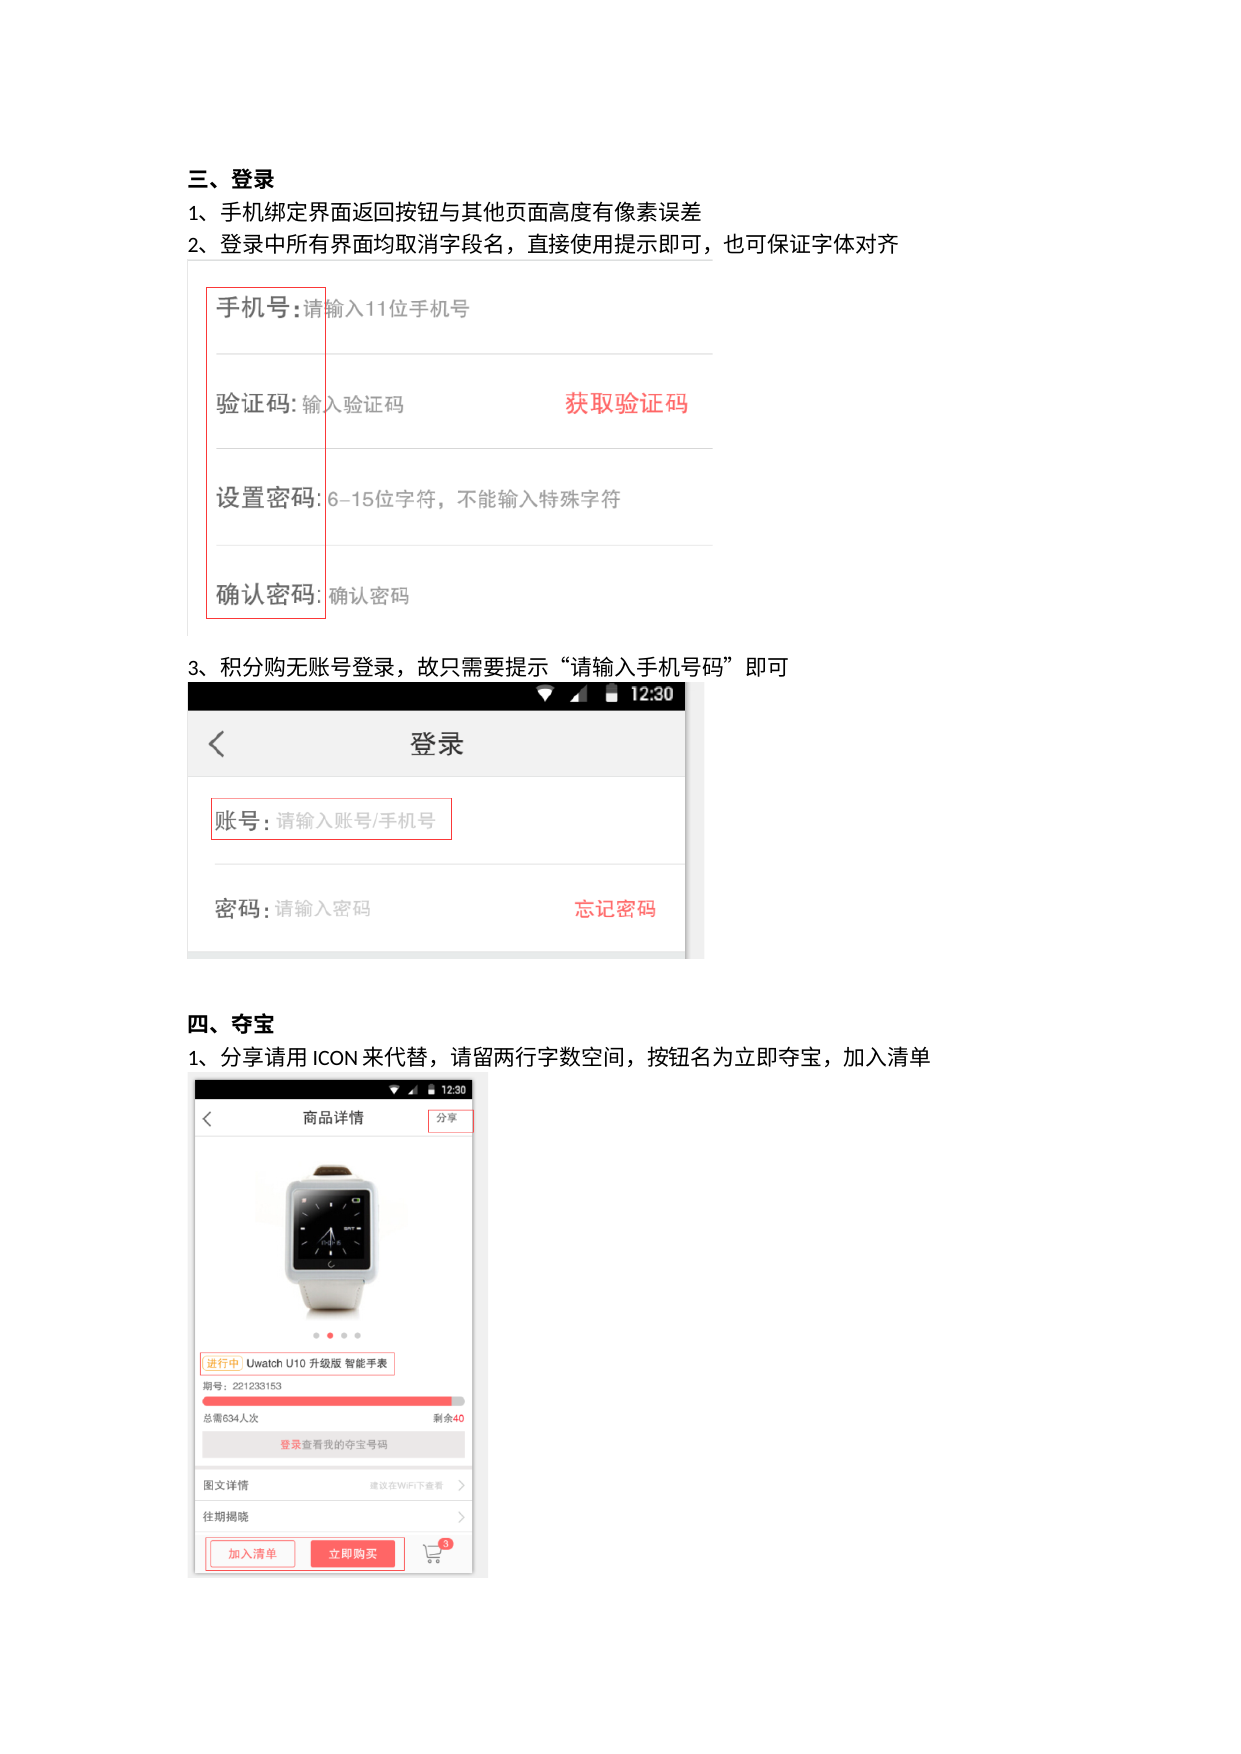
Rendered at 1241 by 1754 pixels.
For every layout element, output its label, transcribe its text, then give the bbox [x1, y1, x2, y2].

text 2、登录中所有界面均取消字段名，直接使用提示即可，也可保证字体对齐 [187, 227, 1053, 259]
text 三、登录 [187, 162, 1053, 194]
picture [187, 682, 705, 959]
picture [187, 1072, 489, 1578]
picture [187, 259, 713, 636]
text 1、手机绑定界面返回按钮与其他页面高度有像素误差 [187, 194, 1053, 227]
text 3、积分购无账号登录，故只需要提示“请输入手机号码”即可 [187, 649, 1053, 682]
text 四、夺宝 [187, 1007, 1053, 1039]
text 1、分享请用ICON来代替，请留两行字数空间，按钮名为立即夺宝，加入清单 [187, 1039, 1053, 1072]
